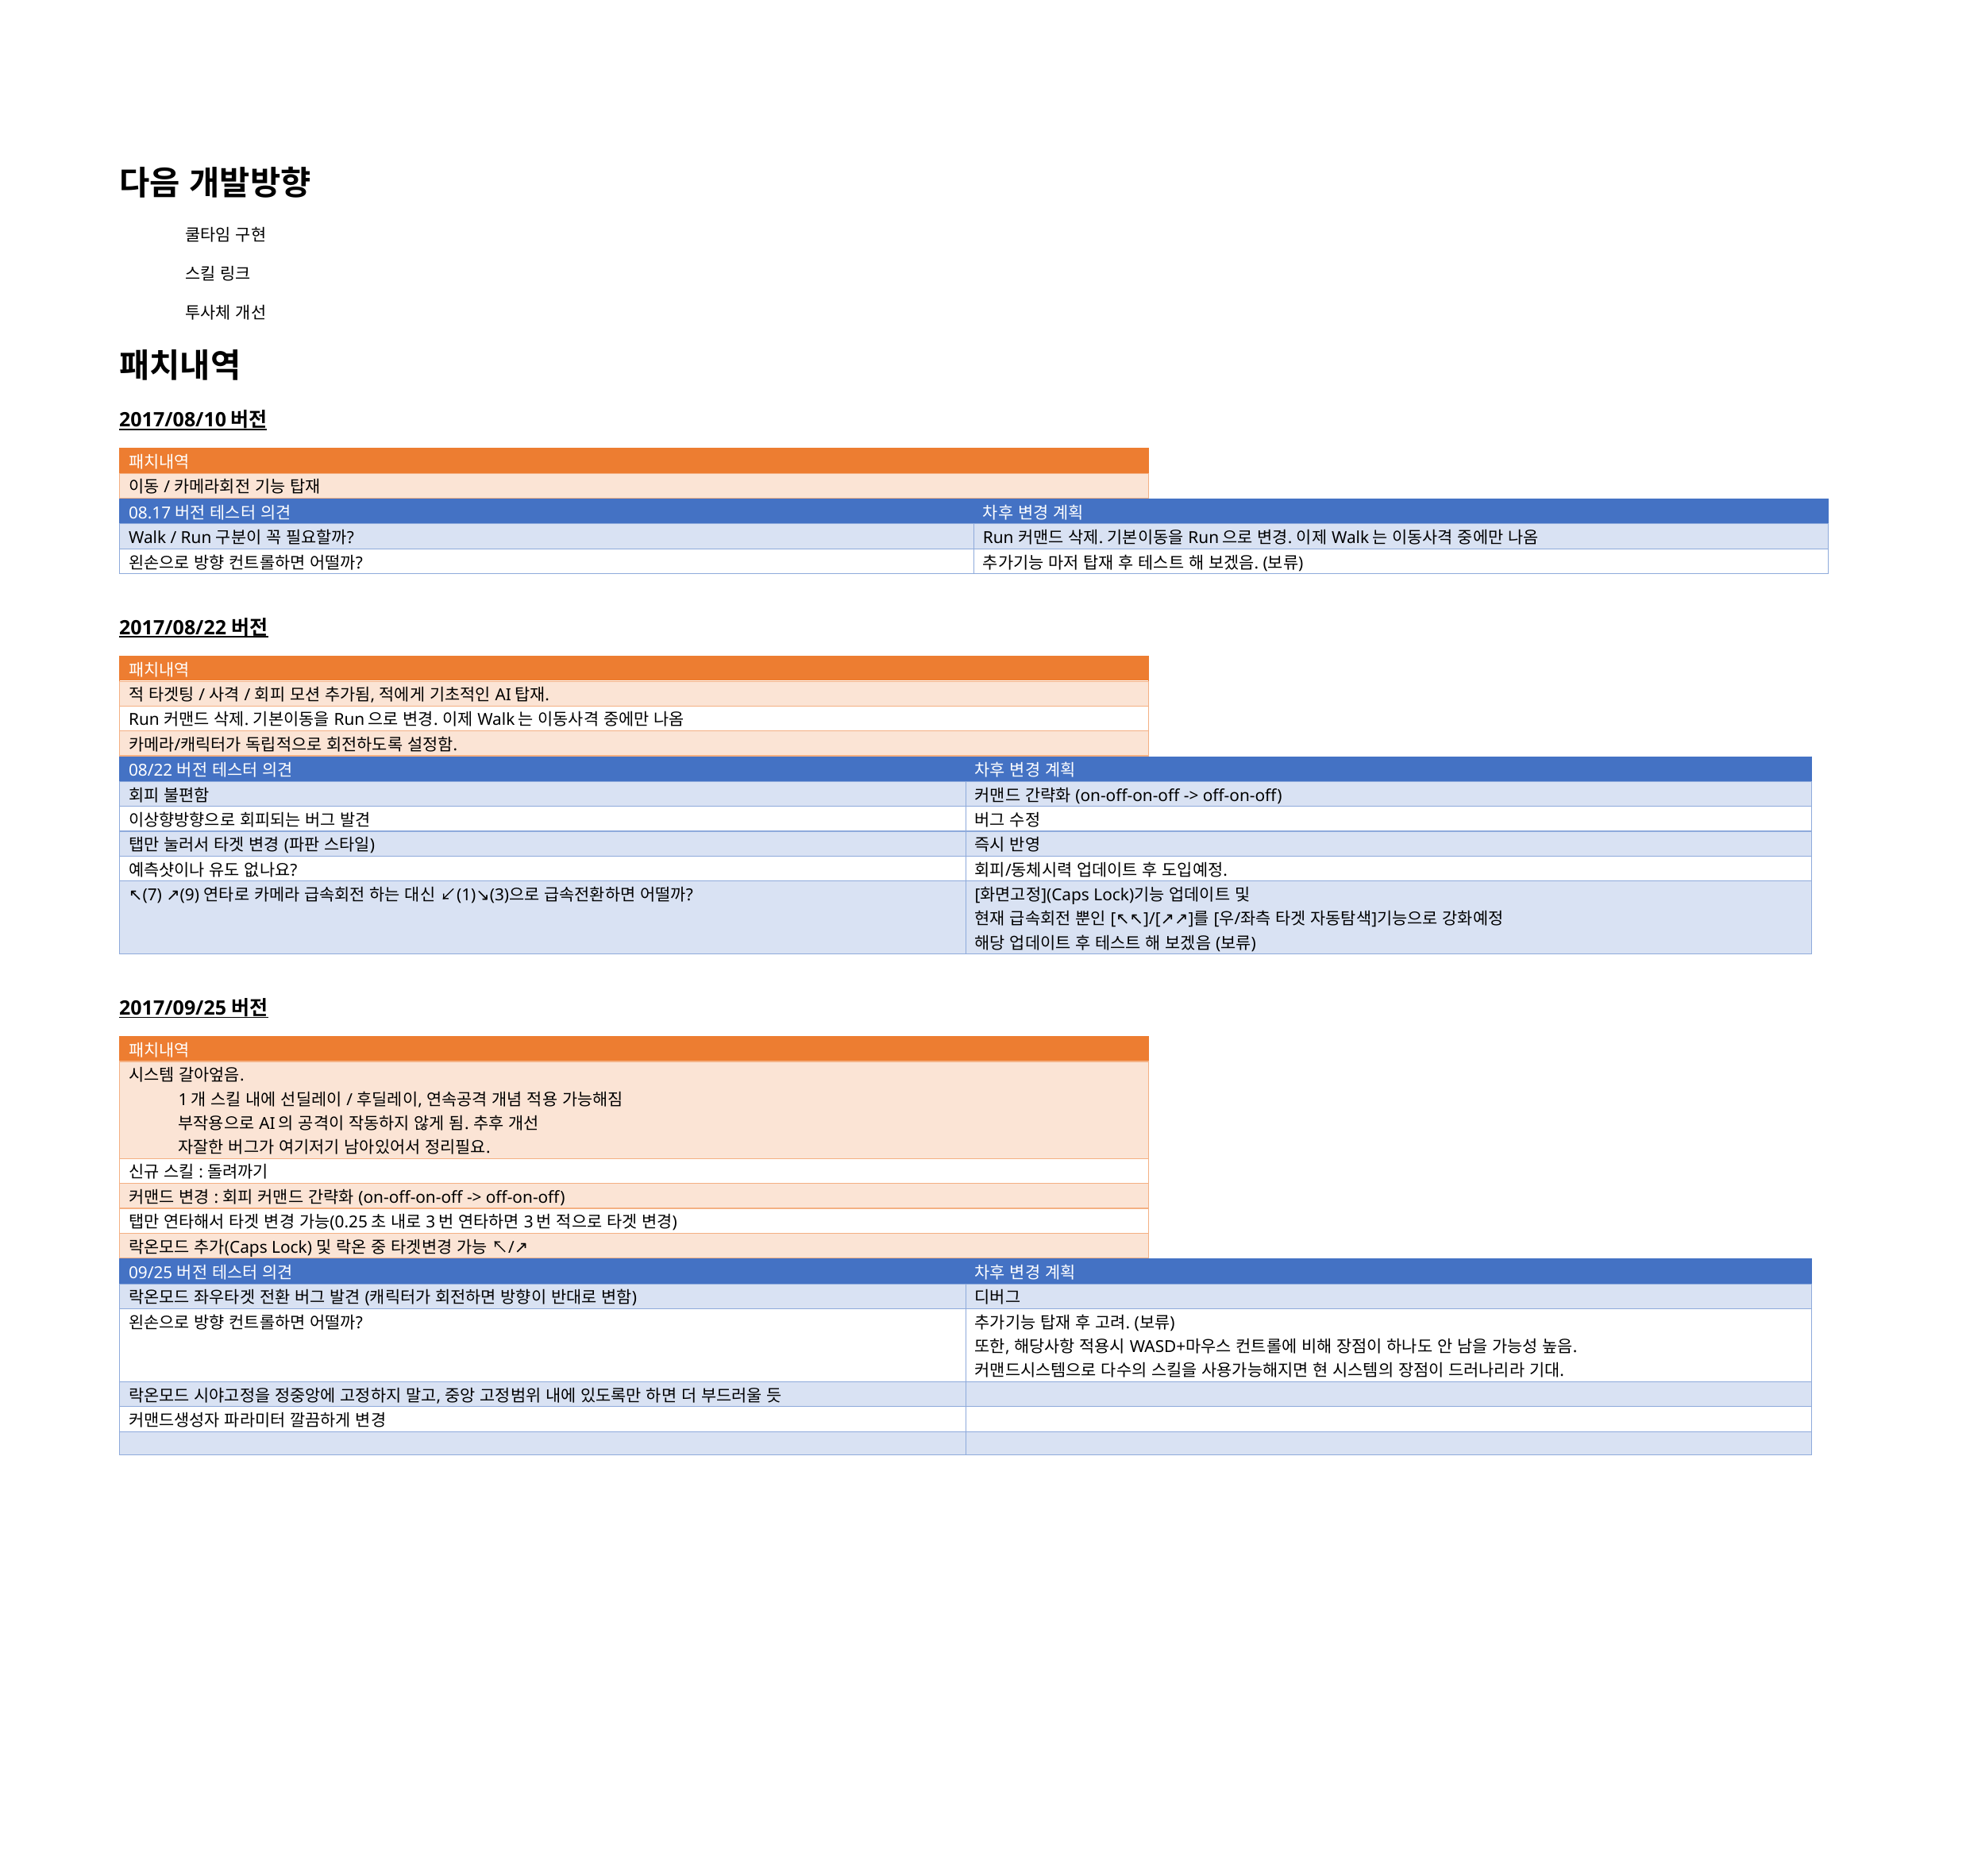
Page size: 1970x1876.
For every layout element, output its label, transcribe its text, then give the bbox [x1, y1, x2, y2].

table_header 차후 변경 계획 [974, 499, 1828, 523]
table_cell 락온모드 추가(Caps Lock) 및 락온 중 타겟변경 가능 ↖/↗ [120, 1234, 1148, 1258]
table_cell Run 커맨드 삭제. 기본이동을 Run으로 변경. 이제 Walk는 이동사격 중에만 나옴 [974, 524, 1828, 549]
table_cell Run 커맨드 삭제. 기본이동을 Run으로 변경. 이제 Walk는 이동사격 중에만 나옴 [120, 707, 1148, 730]
table_cell 이상향방향으로 회피되는 버그 발견 [120, 807, 966, 830]
table_header 패치내역 [120, 449, 1148, 473]
text 2017/09/25 버전 [119, 992, 1829, 1021]
table_cell 회피/동체시력 업데이트 후 도입예정. [966, 857, 1811, 880]
table_cell 시스템 갈아엎음. 1개 스킬 내에 선딜레이 / 후딜레이, 연속공격 개념 적용 가능해짐 부작용으로 AI의 공격이 작동하지 않게 됨. 추후 개선 자잘한 버그가 여기저기 남아있어서 정리필요. [120, 1062, 1148, 1158]
table_cell 탭만 연타해서 타겟 변경 가능(0.25초 내로 3번 연타하면 3번 적으로 타겟 변경) [120, 1209, 1148, 1233]
table_header 08.17 버전 테스터 의견 [120, 499, 973, 523]
table_cell [화면고정](Caps Lock)기능 업데이트 및 현재 급속회전 뿐인 [↖↖]/[↗↗]를 [우/좌측 타겟 자동탐색]기능으로 강화예정 해당 업데이트 후 테스트 해 보겠음 (보류) [966, 881, 1811, 953]
table_cell 커맨드 변경 : 회피 커맨드 간략화 (on-off-on-off -> off-on-off) [120, 1184, 1148, 1208]
table_header 차후 변경 계획 [966, 1259, 1811, 1284]
table_cell [966, 1382, 1811, 1406]
table_cell 이동 / 카메라회전 기능 탑재 [120, 474, 1148, 498]
table_cell ↖(7) ↗(9) 연타로 카메라 급속회전 하는 대신 ↙(1)↘(3)으로 급속전환하면 어떨까? [120, 881, 966, 953]
table_cell 신규 스킬 : 돌려까기 [120, 1159, 1148, 1183]
table_cell 왼손으로 방향 컨트롤하면 어떨까? [120, 549, 973, 573]
table_cell 락온모드 좌우타겟 전환 버그 발견 (캐릭터가 회전하면 방향이 반대로 변함) [120, 1285, 966, 1308]
table_cell 적 타겟팅 / 사격 / 회피 모션 추가됨, 적에게 기초적인 AI탑재. [120, 682, 1148, 706]
table_header 09/25 버전 테스터 의견 [120, 1259, 966, 1284]
table_cell 탭만 눌러서 타겟 변경 (파판 스타일) [120, 832, 966, 856]
table_header 차후 변경 계획 [966, 757, 1811, 781]
table_cell 버그 수정 [966, 807, 1811, 830]
table_cell 추가기능 마저 탑재 후 테스트 해 보겠음. (보류) [974, 549, 1828, 573]
table_cell [966, 1432, 1811, 1454]
table_header 08/22 버전 테스터 의견 [120, 757, 966, 781]
table_cell 추가기능 탑재 후 고려. (보류) 또한, 해당사항 적용시 WASD+마우스 컨트롤에 비해 장점이 하나도 안 남을 가능성 높음. 커맨드시스템으로 다수의 스킬을 사용가능해지면 현 시스템의 장점이 드러나리라 기대. [966, 1309, 1811, 1381]
text 2017/08/22 버전 [119, 611, 1829, 641]
text 다음 개발방향 [119, 156, 1829, 205]
table_cell 커맨드 간략화 (on-off-on-off -> off-on-off) [966, 782, 1811, 806]
table_cell [966, 1407, 1811, 1431]
text 스킬 링크 [119, 260, 1829, 284]
table_cell [120, 1432, 966, 1454]
table_cell 회피 불편함 [120, 782, 966, 806]
text 2017/08/10버전 [119, 404, 1829, 433]
text 투사체 개선 [119, 300, 1829, 324]
table_cell 예측샷이나 유도 없나요? [120, 857, 966, 880]
table_cell 카메라/캐릭터가 독립적으로 회전하도록 설정함. [120, 731, 1148, 755]
table_cell 커맨드생성자 파라미터 깔끔하게 변경 [120, 1407, 966, 1431]
table_cell 왼손으로 방향 컨트롤하면 어떨까? [120, 1309, 966, 1381]
table_cell 디버그 [966, 1285, 1811, 1308]
table_cell Walk / Run 구분이 꼭 필요할까? [120, 524, 973, 549]
table_cell 락온모드 시야고정을 정중앙에 고정하지 말고, 중앙 고정범위 내에 있도록만 하면 더 부드러울 듯 [120, 1382, 966, 1406]
table_cell 즉시 반영 [966, 832, 1811, 856]
table_header 패치내역 [120, 1037, 1148, 1061]
table_header 패치내역 [120, 657, 1148, 680]
text 패치내역 [119, 339, 1829, 387]
text 쿨타임 구현 [119, 221, 1829, 245]
